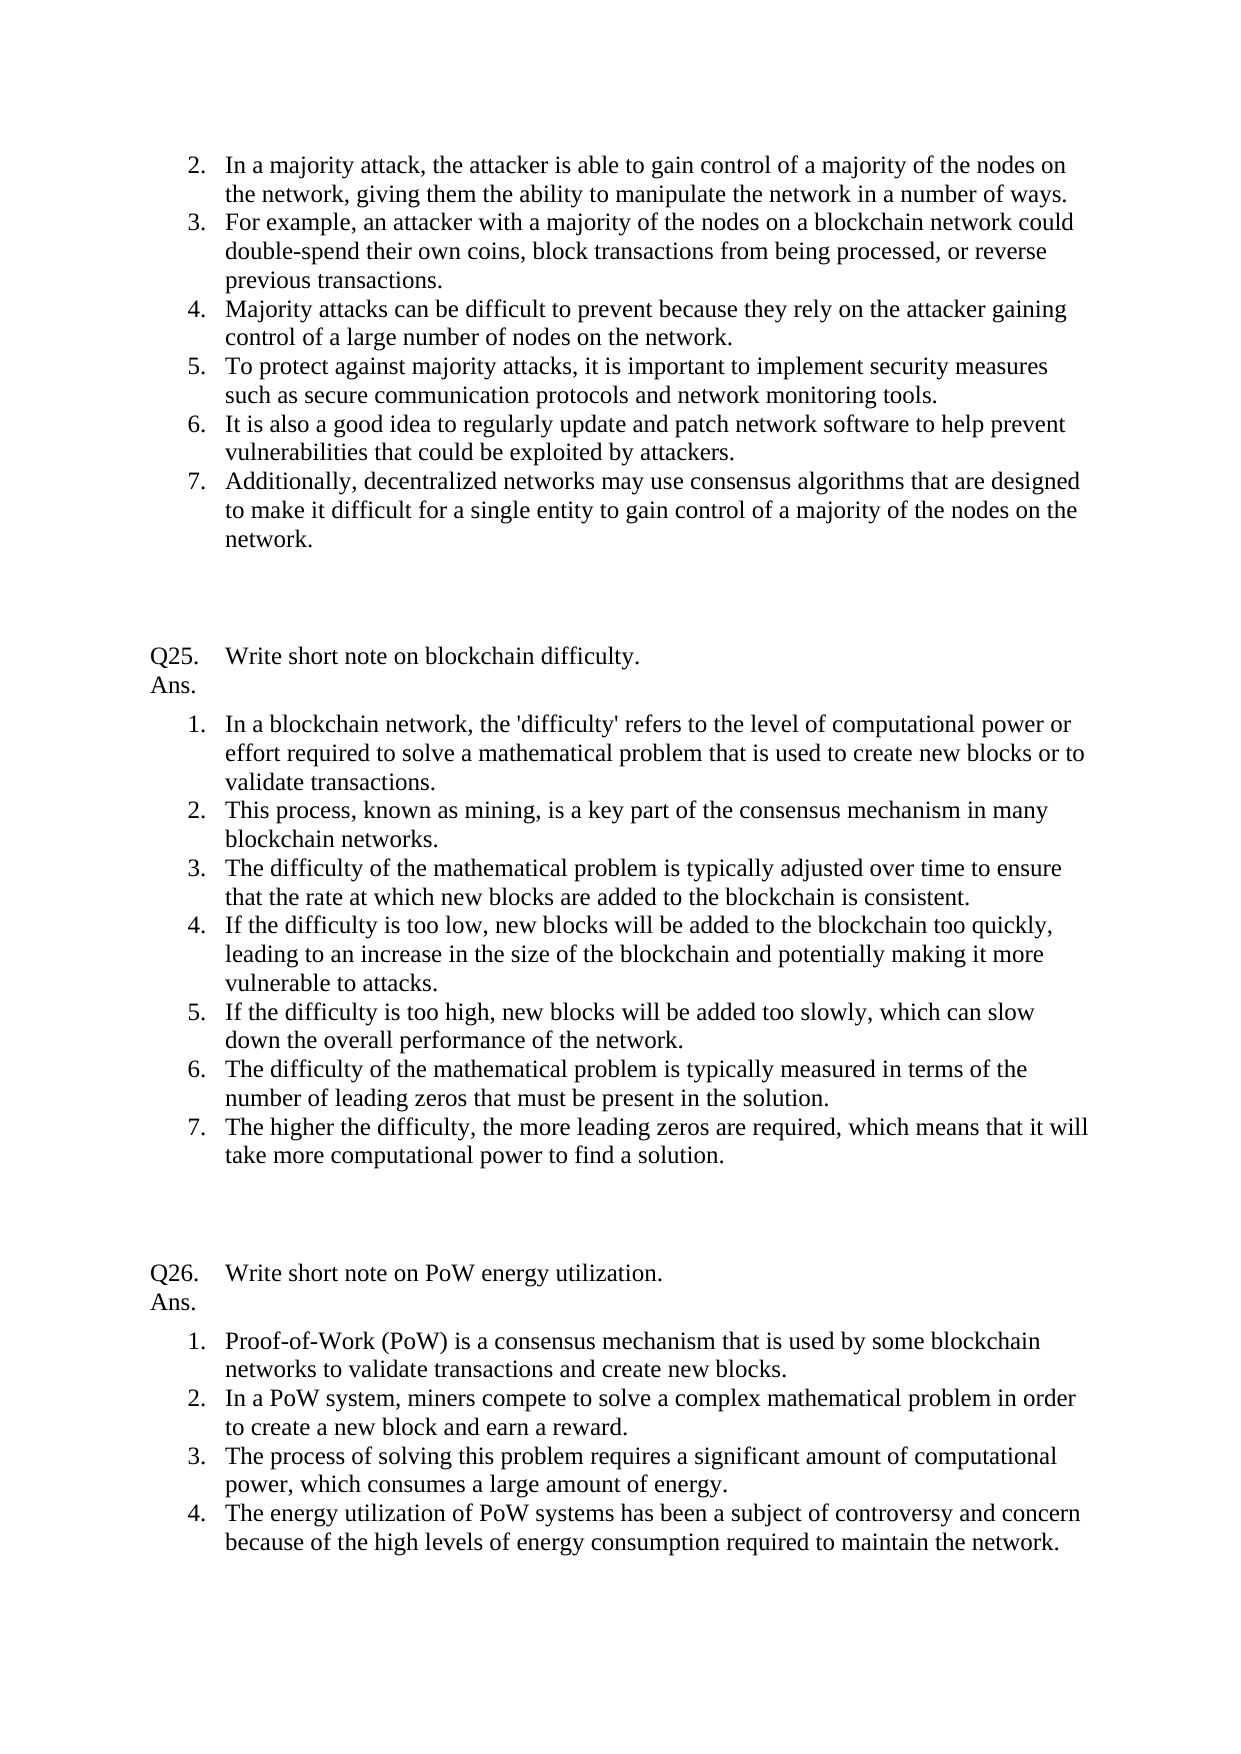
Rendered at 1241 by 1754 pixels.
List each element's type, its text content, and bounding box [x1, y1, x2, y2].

list The energy utilization of PoW systems has been a subject of controversy and concern because of the high levels of energy consumption required to maintain the network. [187, 1498, 1090, 1556]
list For example, an attacker with a majority of the nodes on a blockchain network could double-spend their own coins, block transactions from being processed, or reverse previous transactions. [187, 207, 1090, 294]
list Proof-of-Work (PoW) is a consensus mechanism that is used by some blockchain networks to validate transactions and create new blocks. [187, 1326, 1090, 1383]
list In a majority attack, the attacker is able to gain control of a majority of the nodes on the network, giving them the ability to manipulate the network in a number of ways. [187, 150, 1090, 207]
text Q26. Write short note on PoW energy utilization. Ans. [150, 1258, 1090, 1315]
list The process of solving this problem requires a significant amount of computational power, which consumes a large amount of energy. [187, 1441, 1090, 1498]
list It is also a good idea to regularly update and patch network software to help prevent vulnerabilities that could be exploited by attackers. [187, 409, 1090, 466]
list To protect against majority attacks, it is important to implement security measures such as secure communication protocols and network monitoring tools. [187, 351, 1090, 409]
list If the difficulty is too high, new blocks will be added too slowly, which can slow down the overall performance of the network. [187, 997, 1090, 1054]
list Majority attacks can be difficult to prevent because they rely on the attacker gaining control of a large number of nodes on the network. [187, 294, 1090, 351]
text Q25. Write short note on blockchain difficulty. Ans. [150, 641, 1090, 699]
list This process, known as mining, is a key part of the consensus mechanism in many blockchain networks. [187, 795, 1090, 853]
list In a PoW system, miners compete to solve a complex mathematical problem in order to create a new block and earn a reward. [187, 1383, 1090, 1441]
list The difficulty of the mathematical problem is typically adjusted over time to ensure that the rate at which new blocks are added to the blockchain is consistent. [187, 853, 1090, 910]
list In a blockchain network, the 'difficulty' refers to the level of computational power or effort required to solve a mathematical problem that is used to create new blocks or to validate transactions. [187, 709, 1090, 795]
list The higher the difficulty, the more leading zeros are required, which means that it will take more computational power to find a solution. [187, 1112, 1090, 1169]
list Additionally, decentralized networks may use consensus algorithms that are designed to make it difficult for a single entity to gain control of a majority of the nodes on the network. [187, 466, 1090, 552]
list If the difficulty is too low, new blocks will be added to the blockchain too quickly, leading to an increase in the size of the blockchain and potentially making it more vulnerable to attacks. [187, 910, 1090, 997]
list The difficulty of the mathematical problem is typically measured in terms of the number of leading zeros that must be present in the solution. [187, 1054, 1090, 1112]
